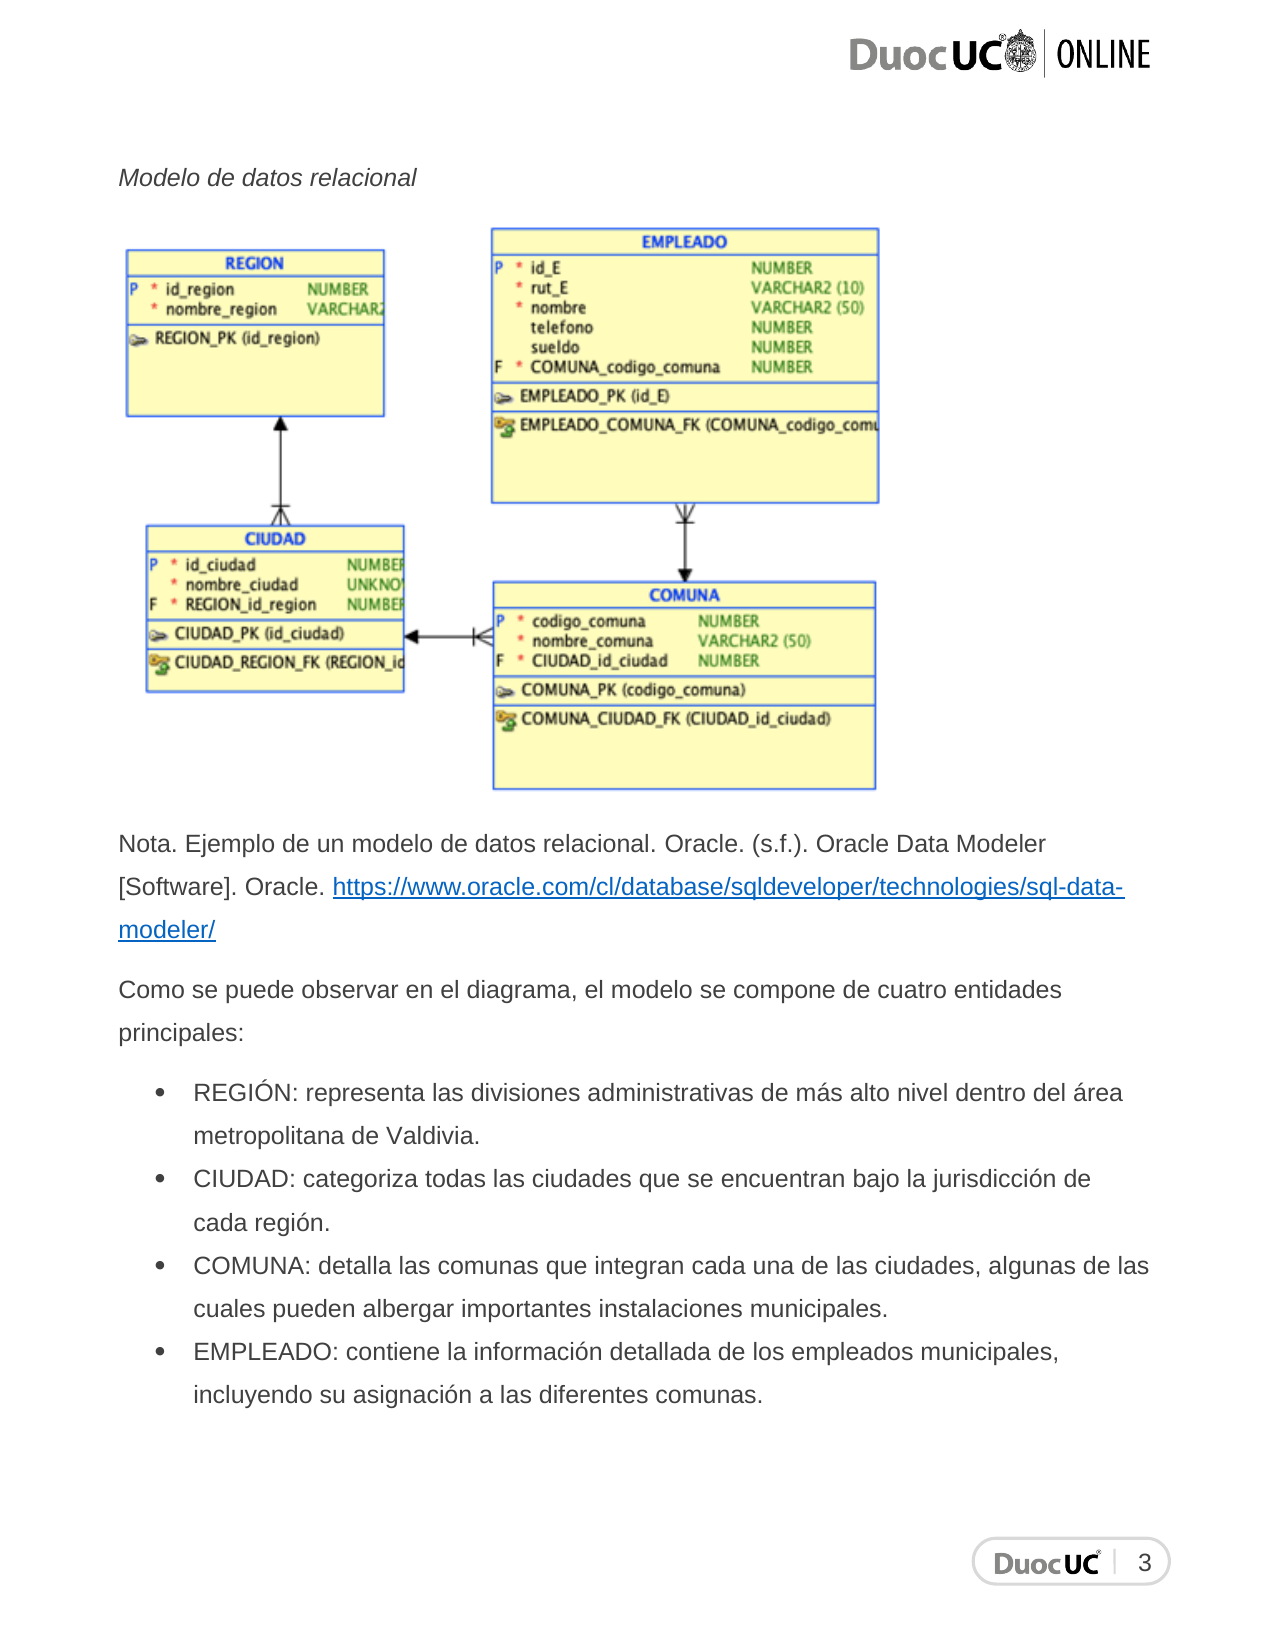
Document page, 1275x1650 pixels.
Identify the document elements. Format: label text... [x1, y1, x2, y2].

list REGIÓN: representa las divisiones administrativas de más alto nivel dentro del área metropolitana de Valdivia. [156, 1078, 1152, 1150]
picture [981, 1582, 1115, 1588]
text Como se puede observar en el diagrama, el modelo se compone de cuatro entidades principales: [118, 975, 1152, 1047]
picture [830, 3, 1170, 96]
picture [981, 1540, 1115, 1582]
text Nota. Ejemplo de un modelo de datos relacional. Oracle. (s.f.). Oracle Data Modeler [Software]. Oracle. https://www.oracle.com/cl/database/sqldeveloper/technologies/sql-data-modeler/ [118, 829, 1152, 944]
list EMPLEADO: contiene la información detallada de los empleados municipales, incluyendo su asignación a las diferentes comunas. [156, 1337, 1152, 1409]
list CIUDAD: categoriza todas las ciudades que se encuentran bajo la jurisdicción de cada región. [156, 1164, 1152, 1236]
picture [118, 222, 887, 799]
list COMUNA: detalla las comunas que integran cada una de las ciudades, algunas de las cuales pueden albergar importantes instalaciones municipales. [156, 1251, 1152, 1323]
text Modelo de datos relacional [118, 162, 1152, 191]
